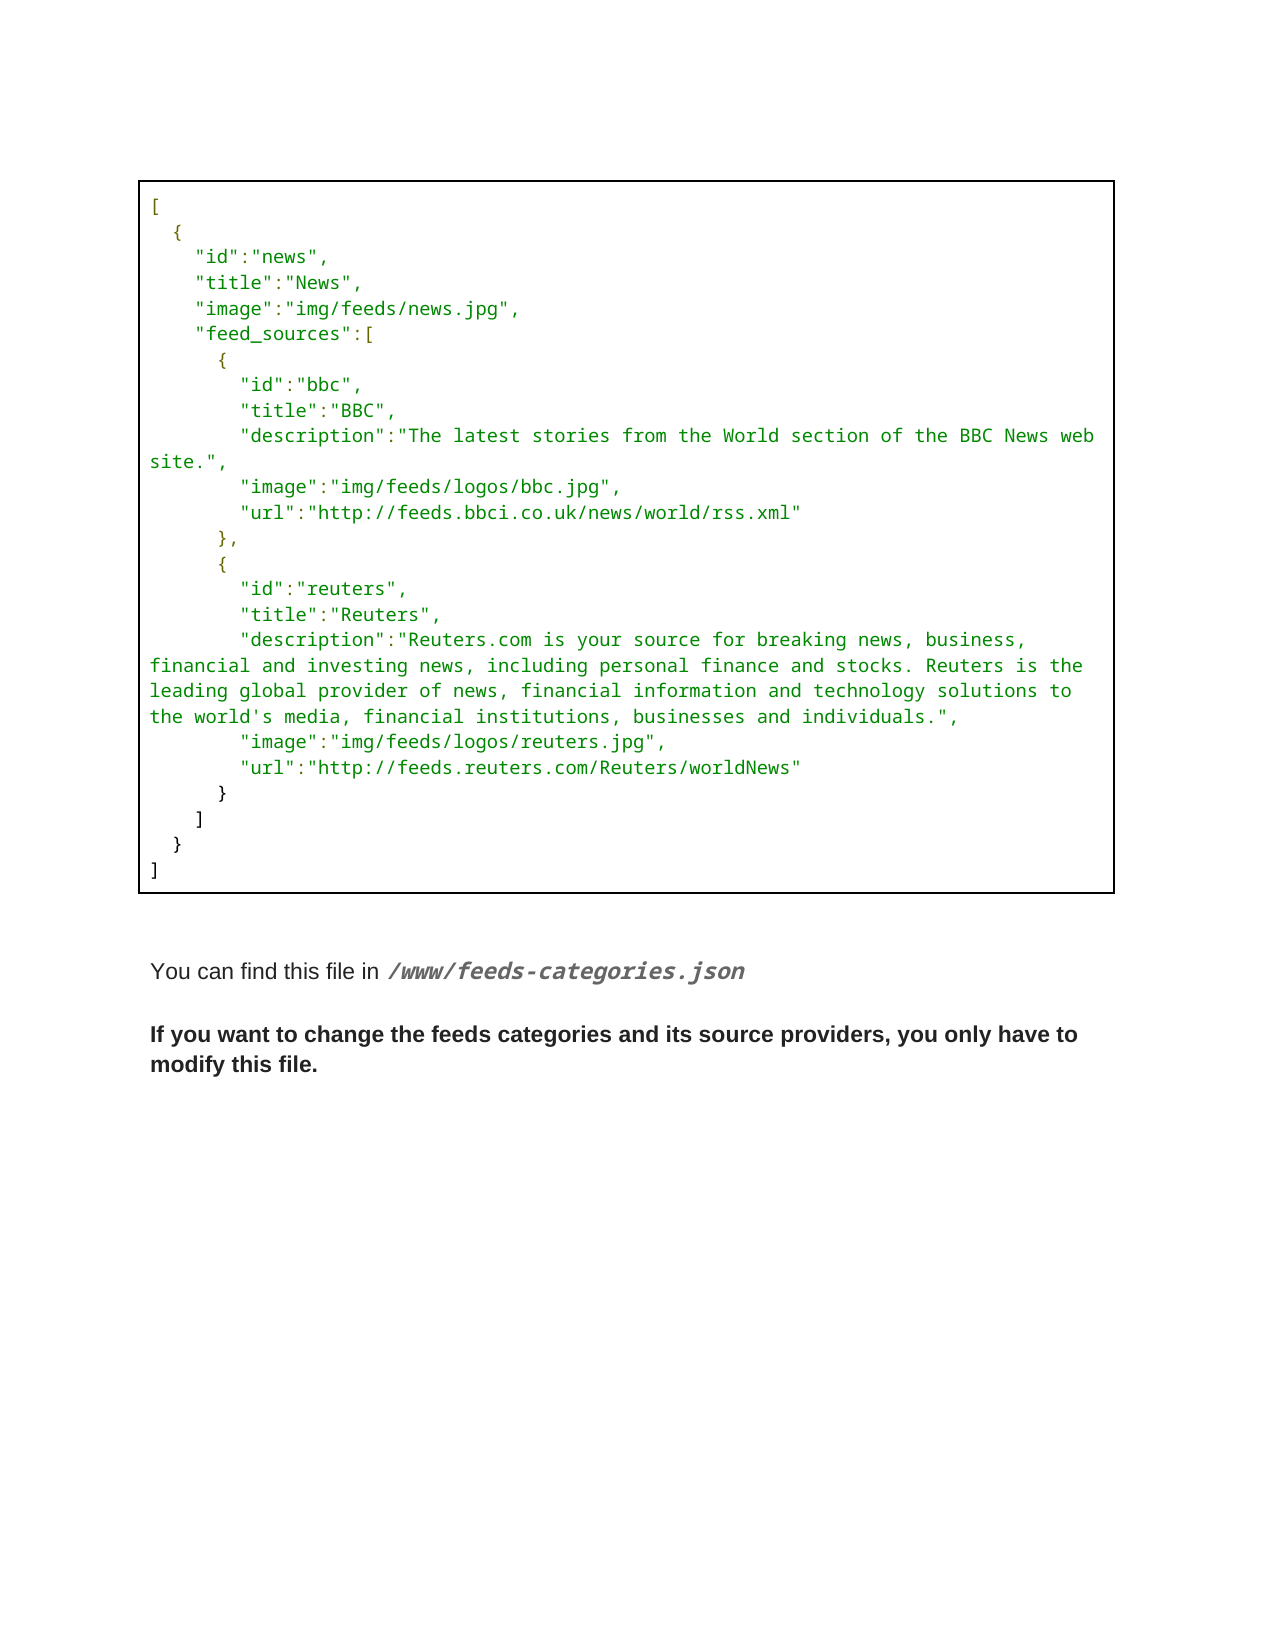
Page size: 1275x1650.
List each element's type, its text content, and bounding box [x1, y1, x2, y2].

table_header [ { "id":"news", "title":"News", "image":"img/feeds/news.jpg", "feed_sources":[ { "id":"bbc", "title":"BBC", "description":"The latest stories from the World section of the BBC News web site.", "image":"img/feeds/logos/bbc.jpg", "url":"http://feeds.bbci.co.uk/news/world/rss.xml" }, { "id":"reuters", "title":"Reuters", "description":"Reuters.com is your source for breaking news, business, financial and investing news, including personal finance and stocks. Reuters is the leading global provider of news, financial information and technology solutions to the world's media, financial institutions, businesses and individuals.", "image":"img/feeds/logos/reuters.jpg", "url":"http://feeds.reuters.com/Reuters/worldNews" } ] } ] [140, 182, 1113, 892]
text You can find this file in /www/feeds-categories.json [150, 955, 1125, 986]
text If you want to change the feeds categories and its source providers, you only have to modify this file. [150, 1021, 1125, 1077]
